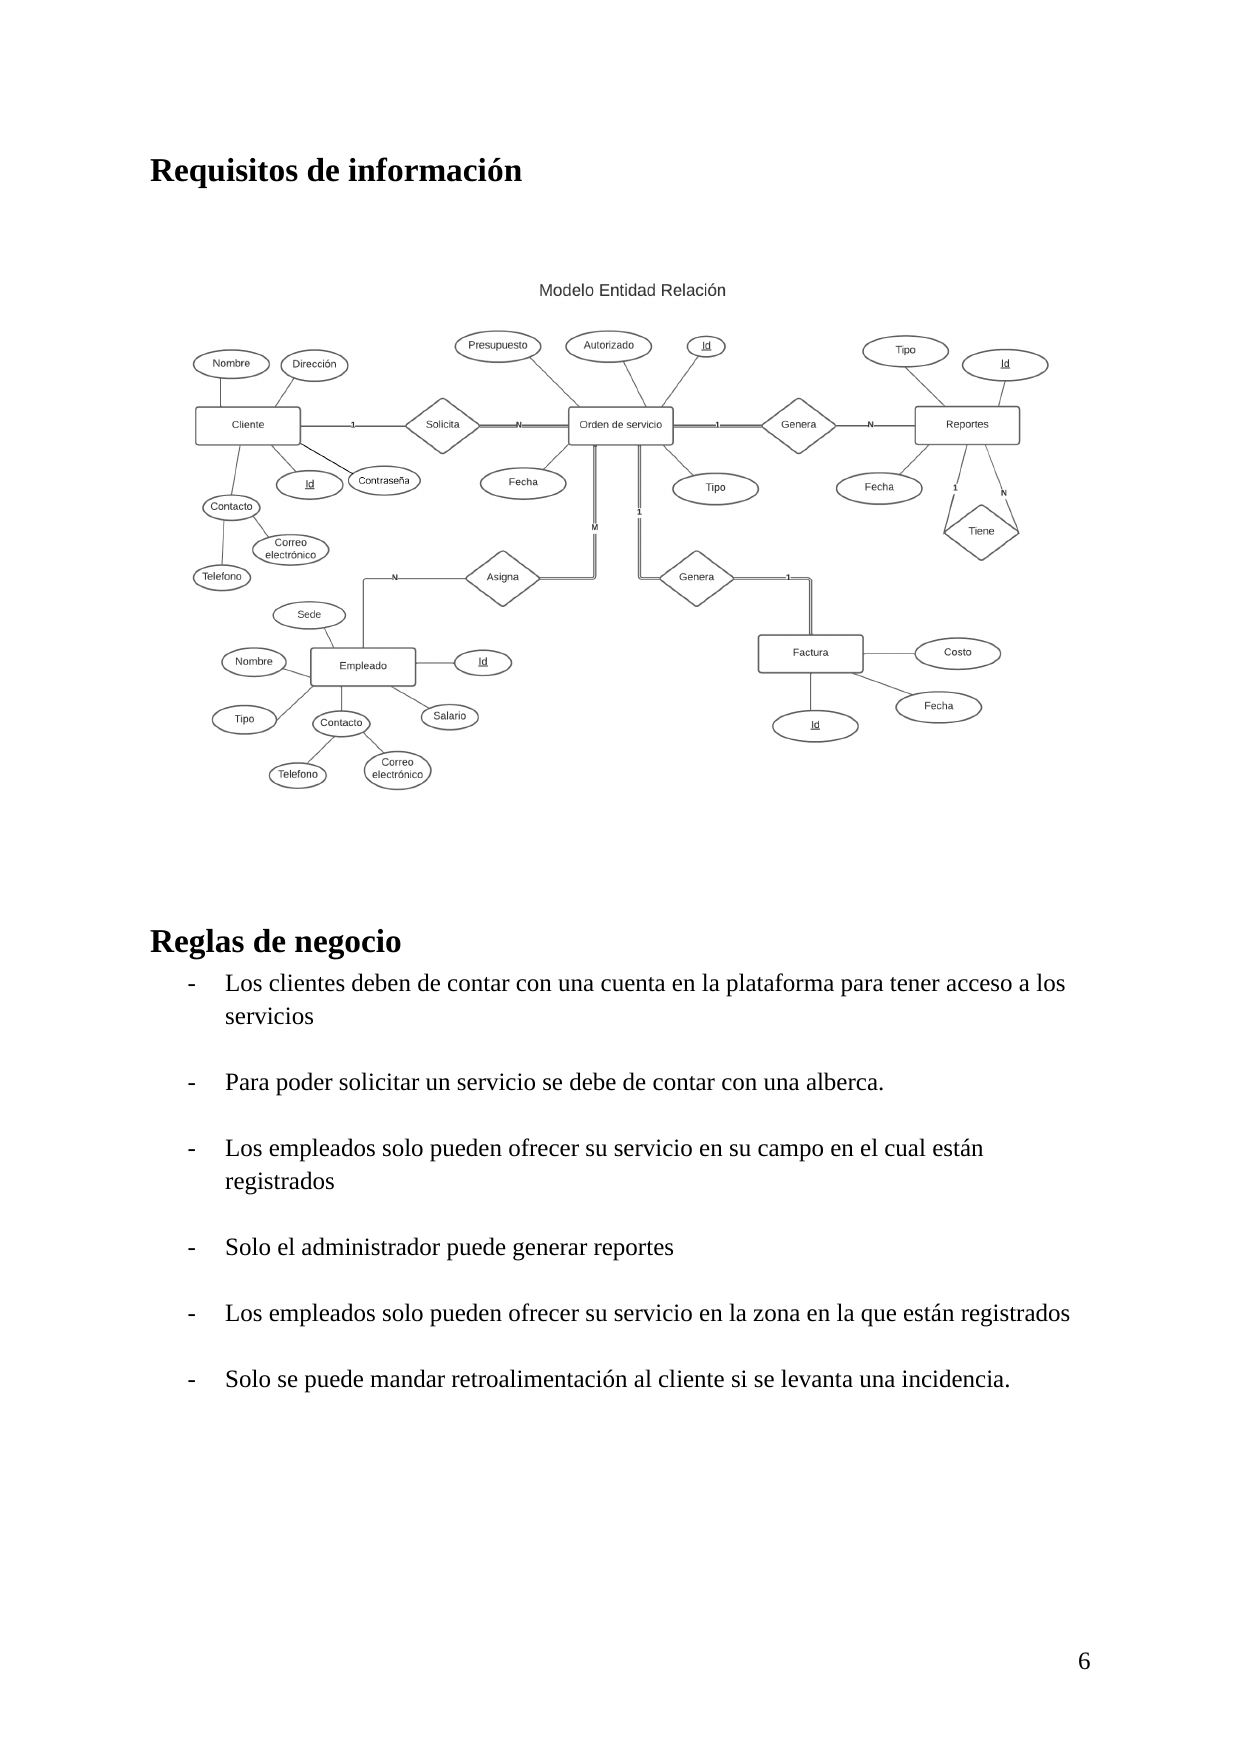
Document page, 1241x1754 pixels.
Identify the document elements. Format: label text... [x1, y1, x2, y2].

list Solo el administrador puede generar reportes [187, 1232, 1090, 1294]
subtitle Reglas de negocio [150, 921, 1090, 960]
picture [150, 196, 1091, 851]
list Los empleados solo pueden ofrecer su servicio en su campo en el cual están registrados [187, 1133, 1090, 1228]
list Para poder solicitar un servicio se debe de contar con una alberca. [187, 1067, 1090, 1129]
list Los clientes deben de contar con una cuenta en la plataforma para tener acceso a los servicios [187, 968, 1090, 1063]
subtitle Requisitos de información [150, 150, 1090, 188]
list Solo se puede mandar retroalimentación al cliente si se levanta una incidencia. [187, 1364, 1090, 1393]
list Los empleados solo pueden ofrecer su servicio en la zona en la que están registrados [187, 1298, 1090, 1360]
